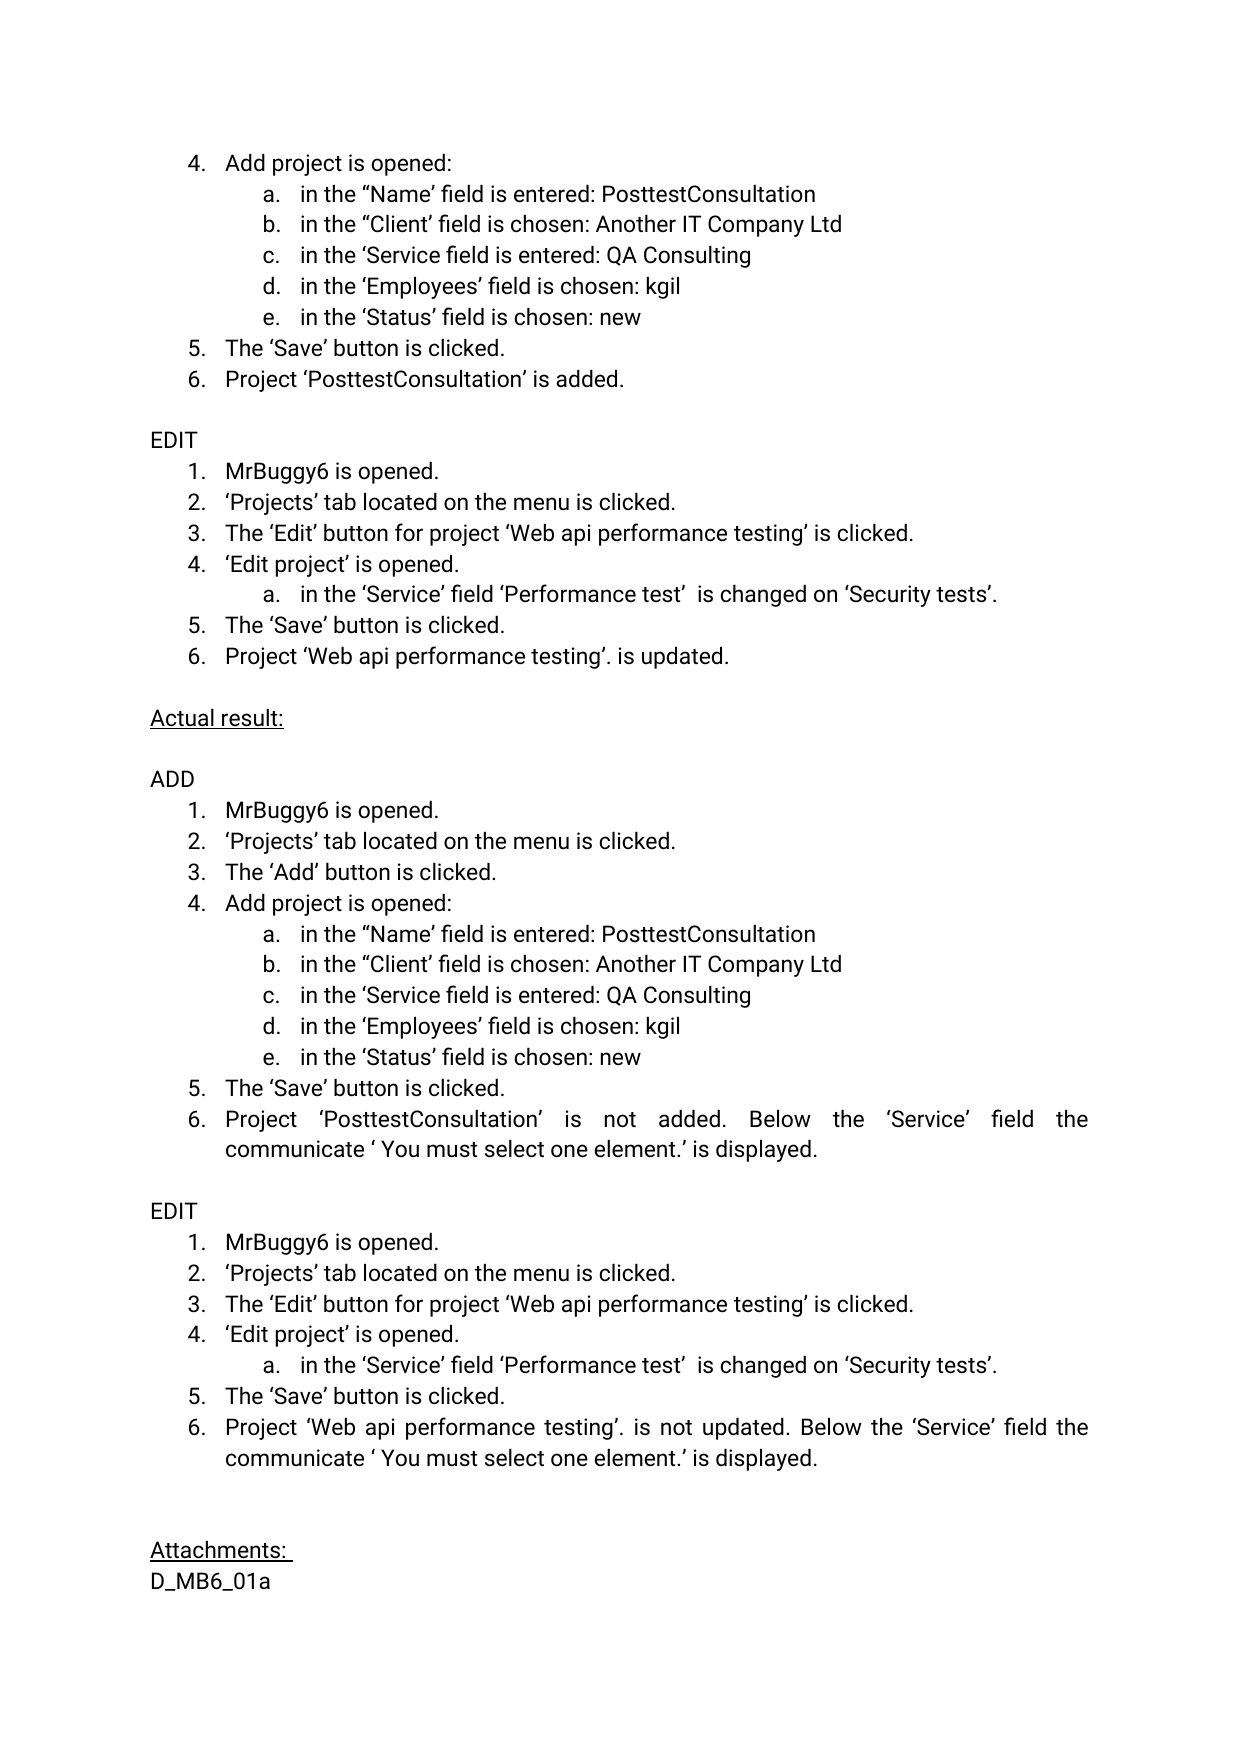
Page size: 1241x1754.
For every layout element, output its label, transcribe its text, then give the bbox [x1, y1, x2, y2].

list Project ‘Web api performance testing’. is not updated. Below the ‘Service’ field the communicate ‘ You must select one element.’ is displayed. [187, 1414, 1090, 1472]
list The ‘Edit’ button for project ‘Web api performance testing’ is clicked. [187, 520, 1090, 547]
list in the “Client’ field is chosen: Another IT Company Ltd [262, 952, 1090, 978]
list Add project is opened: [187, 890, 1090, 917]
list Add project is opened: [187, 150, 1090, 177]
text EDIT [150, 1198, 1090, 1225]
list in the “Name’ field is entered: PosttestConsultation [262, 921, 1090, 948]
list ‘Projects’ tab located on the menu is clicked. [187, 828, 1090, 855]
list The ‘Save’ button is clicked. [187, 1075, 1090, 1102]
text Actual result: [150, 705, 1090, 732]
list in the ‘Service’ field ‘Performance test’ is changed on ‘Security tests’. [262, 1352, 1090, 1379]
list in the ‘Employees’ field is chosen: kgil [262, 1013, 1090, 1040]
list Project ‘Web api performance testing’. is updated. [187, 643, 1090, 670]
list The ‘Edit’ button for project ‘Web api performance testing’ is clicked. [187, 1291, 1090, 1318]
list in the “Client’ field is chosen: Another IT Company Ltd [262, 212, 1090, 238]
list MrBuggy6 is opened. [187, 1229, 1090, 1256]
text ADD [150, 767, 1090, 793]
text D_MB6_01a [150, 1568, 1090, 1595]
list The ‘Save’ button is clicked. [187, 1383, 1090, 1410]
list ‘Edit project’ is opened. [187, 1322, 1090, 1348]
list ‘Edit project’ is opened. [187, 551, 1090, 578]
list ‘Projects’ tab located on the menu is clicked. [187, 489, 1090, 516]
list MrBuggy6 is opened. [187, 797, 1090, 824]
list The ‘Save’ button is clicked. [187, 612, 1090, 639]
list Project ‘PosttestConsultation’ is added. [187, 366, 1090, 393]
list The ‘Save’ button is clicked. [187, 335, 1090, 362]
list in the “Name’ field is entered: PosttestConsultation [262, 181, 1090, 208]
list Project ‘PosttestConsultation’ is not added. Below the ‘Service’ field the communicate ‘ You must select one element.’ is displayed. [187, 1106, 1090, 1163]
list in the ‘Service’ field ‘Performance test’ is changed on ‘Security tests’. [262, 582, 1090, 608]
list ‘Projects’ tab located on the menu is clicked. [187, 1260, 1090, 1287]
text EDIT [150, 427, 1090, 454]
text Attachments: [150, 1537, 1090, 1564]
list in the ‘Status’ field is chosen: new [262, 1044, 1090, 1071]
list The ‘Add’ button is clicked. [187, 859, 1090, 886]
list in the ‘Service field is entered: QA Consulting [262, 242, 1090, 269]
list in the ‘Status’ field is chosen: new [262, 304, 1090, 331]
list MrBuggy6 is opened. [187, 458, 1090, 485]
list in the ‘Employees’ field is chosen: kgil [262, 273, 1090, 300]
list in the ‘Service field is entered: QA Consulting [262, 982, 1090, 1009]
